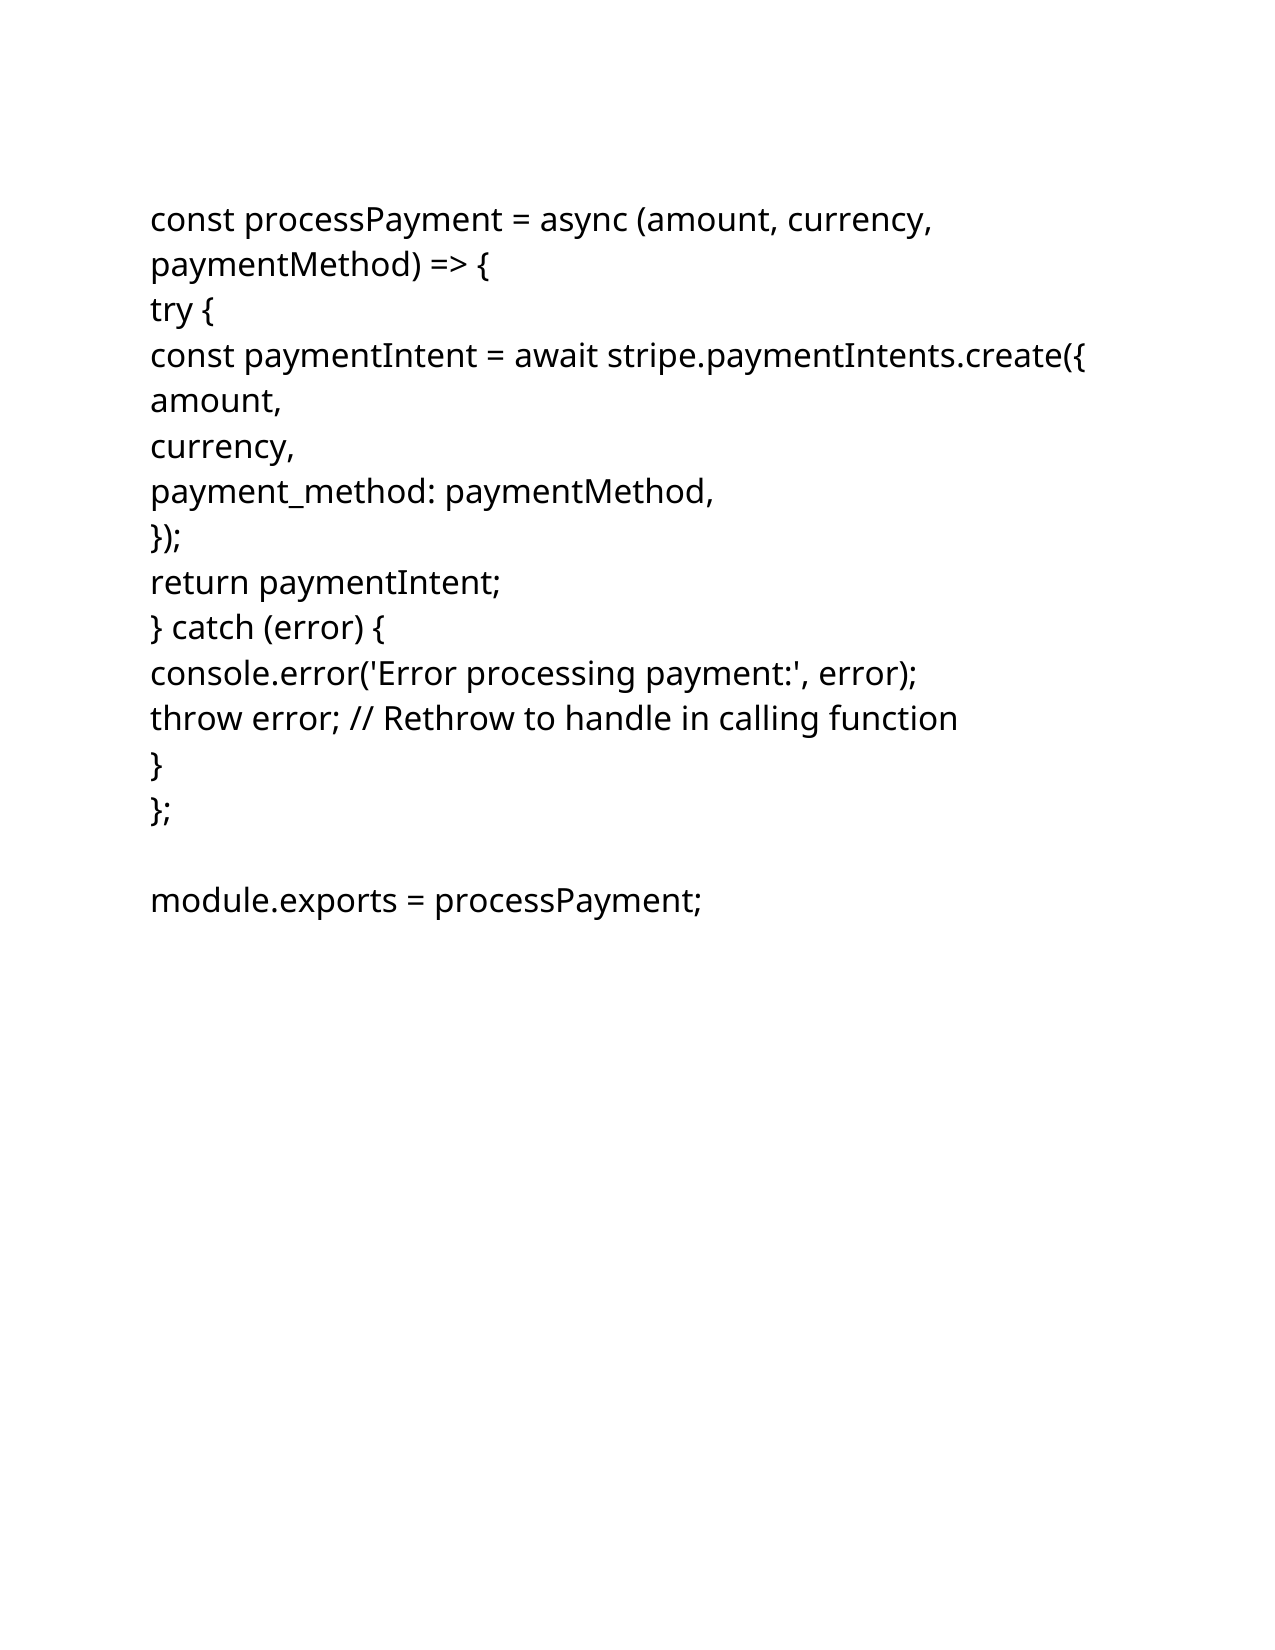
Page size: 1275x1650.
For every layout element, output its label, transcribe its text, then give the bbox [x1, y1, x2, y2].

text }; [150, 786, 1125, 831]
text }); [150, 513, 1125, 559]
text console.error('Error processing payment:', error); [150, 649, 1125, 695]
text const paymentIntent = await stripe.paymentIntents.create({ [150, 332, 1125, 377]
text const processPayment = async (amount, currency, paymentMethod) => { [150, 195, 1125, 286]
text } catch (error) { [150, 604, 1125, 649]
text currency, [150, 422, 1125, 468]
text } [150, 740, 1125, 786]
text amount, [150, 377, 1125, 422]
text module.exports = processPayment; [150, 877, 1125, 922]
text payment_method: paymentMethod, [150, 468, 1125, 513]
text return paymentIntent; [150, 559, 1125, 604]
text try { [150, 286, 1125, 332]
text throw error; // Rethrow to handle in calling function [150, 695, 1125, 740]
